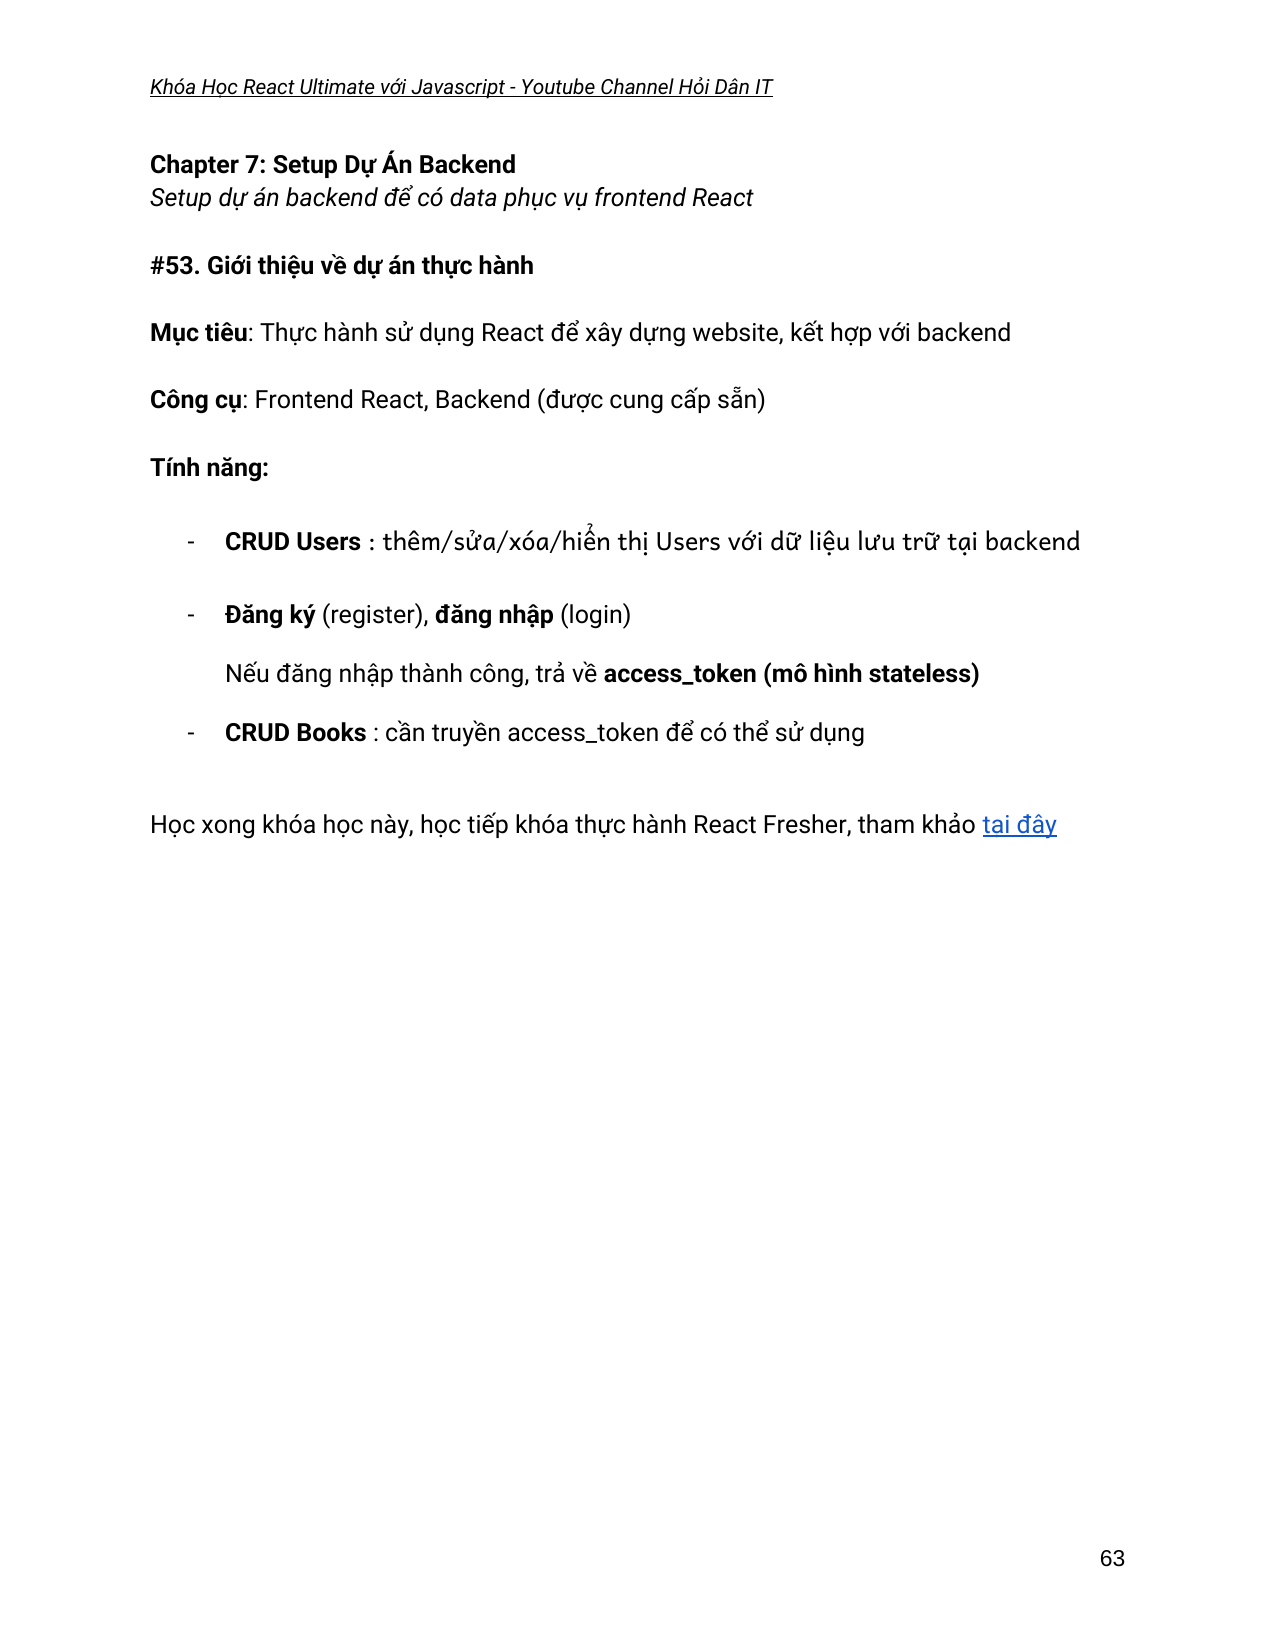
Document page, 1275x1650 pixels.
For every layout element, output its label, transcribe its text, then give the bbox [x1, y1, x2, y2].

text Nếu đăng nhập thành công, trả về access_token (mô hình stateless) [225, 659, 1125, 688]
text Công cụ: Frontend React, Backend (được cung cấp sẵn) [150, 386, 1125, 415]
subtitle Chapter 7: Setup Dự Án Backend [150, 150, 1125, 179]
subtitle #53. Giới thiệu về dự án thực hành [150, 251, 1125, 280]
text Học xong khóa học này, học tiếp khóa thực hành React Fresher, tham khảo tại đây [150, 810, 1125, 839]
list CRUD Books : cần truyền access_token để có thể sử dụng [187, 718, 1125, 747]
text Setup dự án backend để có data phục vụ frontend React [150, 184, 1125, 213]
list Đăng ký (register), đăng nhập (login) [187, 601, 1125, 630]
text Tính năng: [150, 453, 1125, 482]
list CRUD Users : thêm/sửa/xóa/hiển thị Users với dữ liệu lưu trữ tại backend [187, 520, 1125, 560]
text Mục tiêu: Thực hành sử dụng React để xây dựng website, kết hợp với backend [150, 318, 1125, 347]
